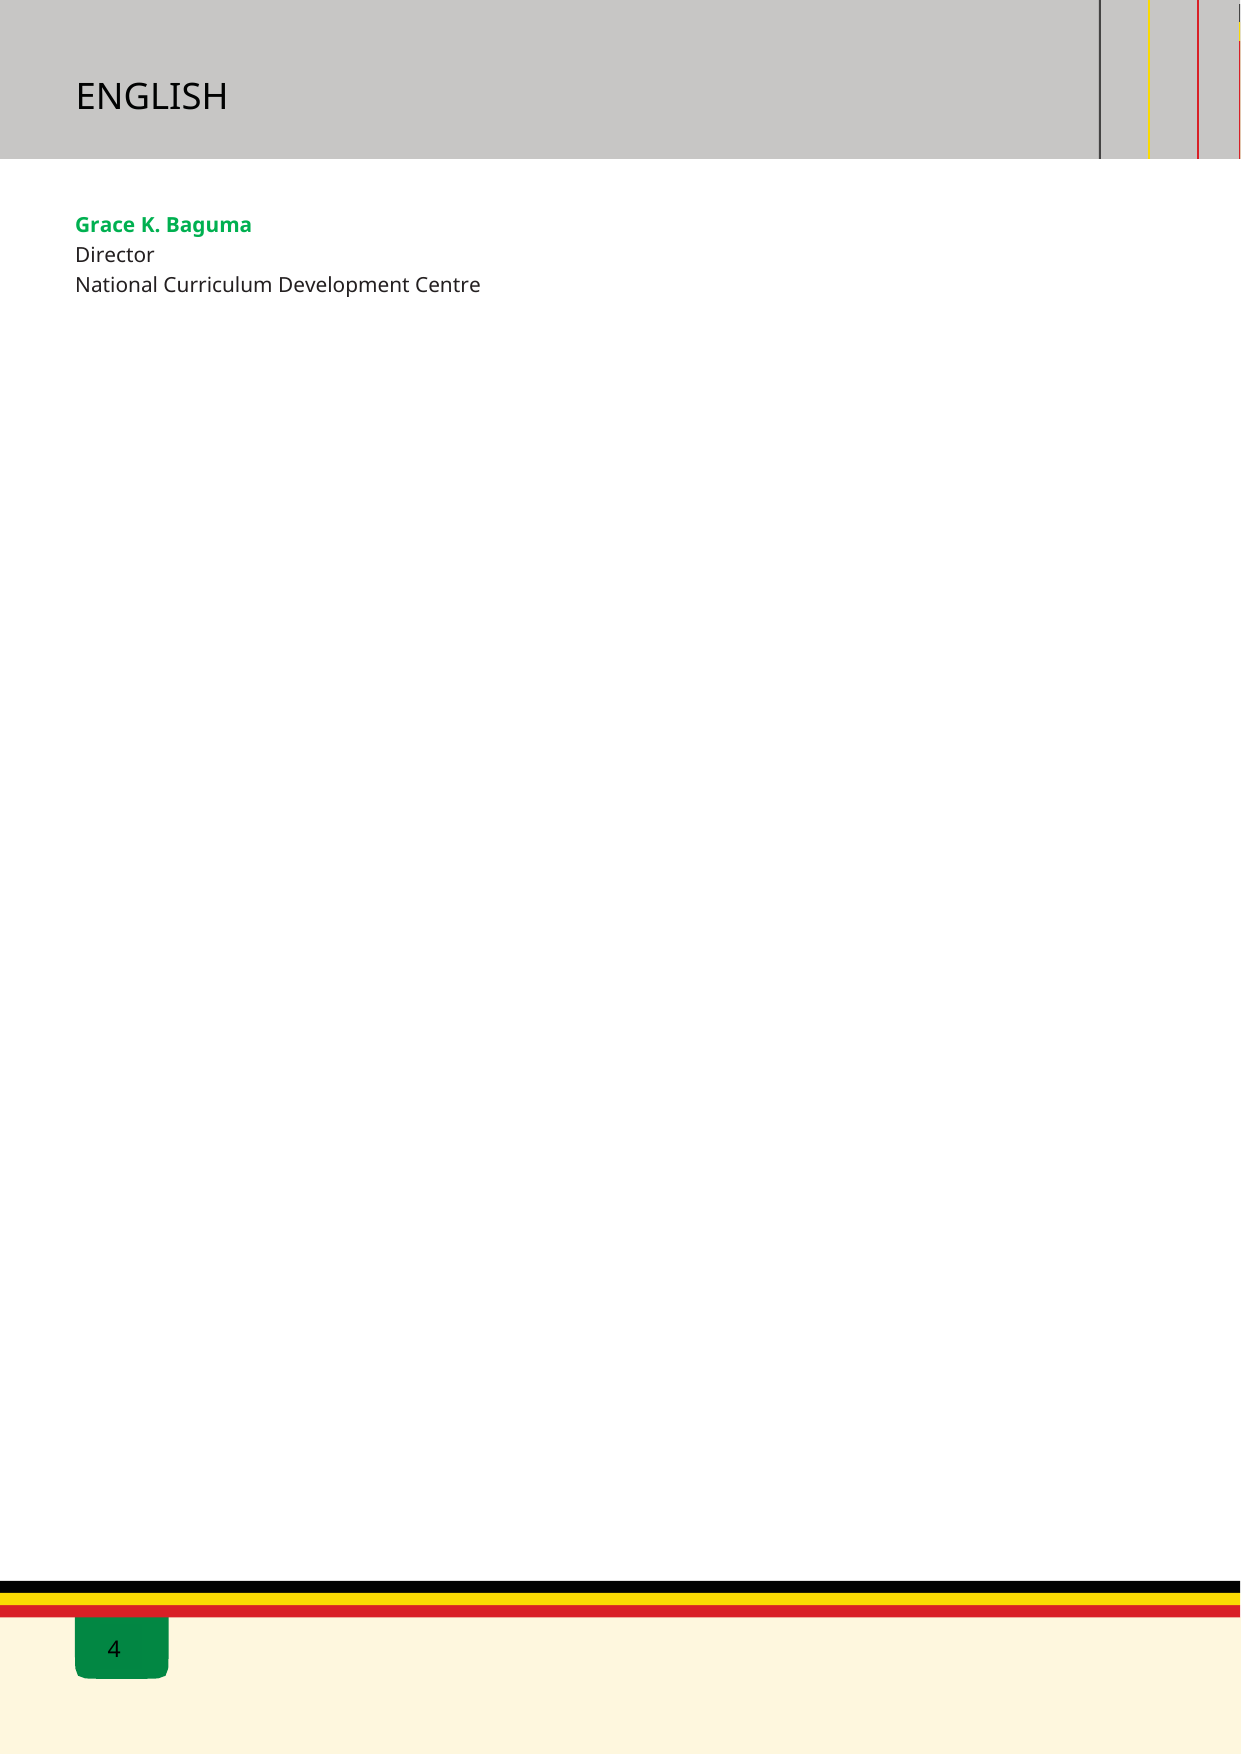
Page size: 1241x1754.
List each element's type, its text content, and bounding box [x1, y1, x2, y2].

subtitle Grace K. Baguma [75, 208, 1240, 238]
subtitle Director [75, 238, 1240, 269]
subtitle National Curriculum Development Centre [75, 269, 1240, 299]
